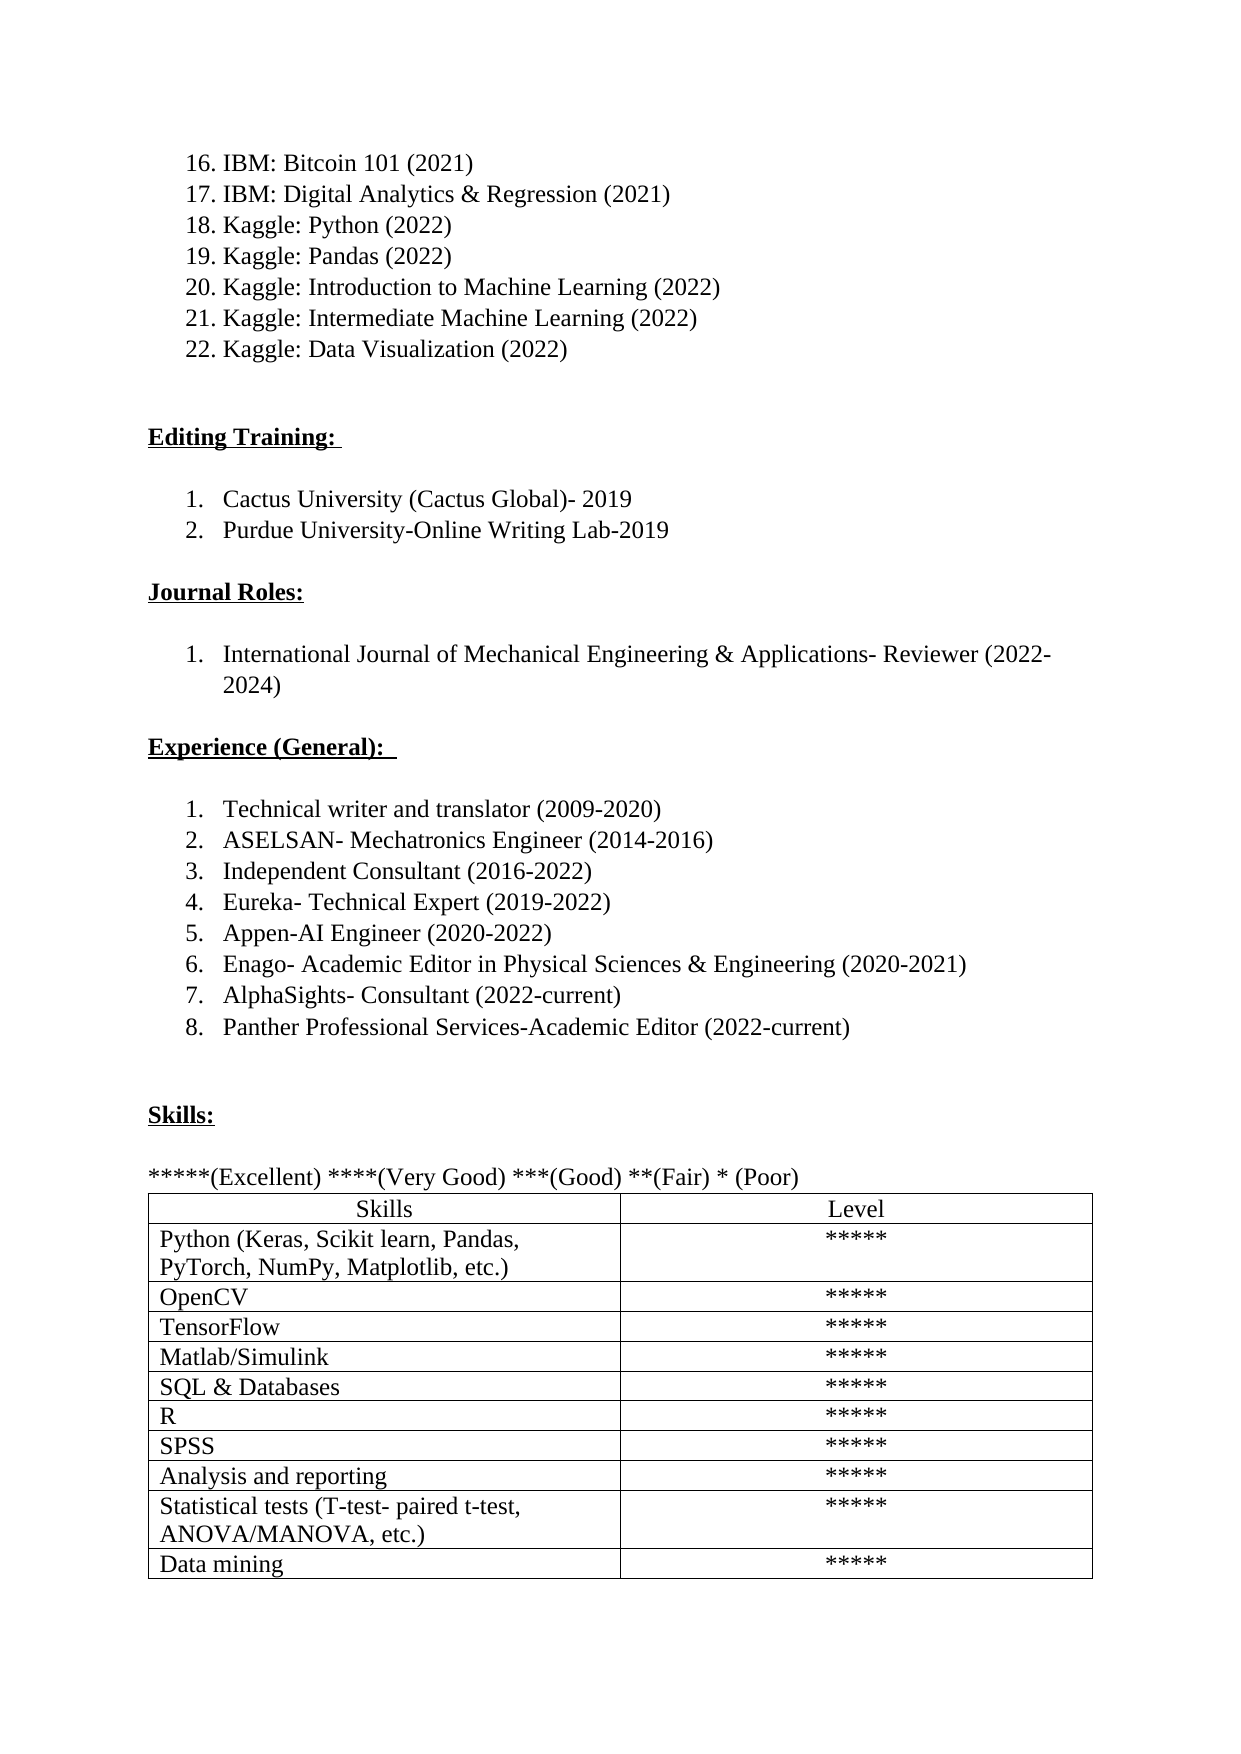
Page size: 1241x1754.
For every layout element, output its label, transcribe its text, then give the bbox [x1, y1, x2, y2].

table_cell ***** [621, 1461, 1092, 1490]
text Experience (General): [148, 732, 1093, 761]
list Kaggle: Data Visualization (2022) [185, 334, 1093, 363]
list Panther Professional Services-Academic Editor (2022-current) [185, 1012, 1093, 1040]
list Kaggle: Python (2022) [185, 210, 1093, 238]
table_cell ***** [621, 1342, 1092, 1371]
list International Journal of Mechanical Engineering & Applications- Reviewer (2022-2024) [185, 639, 1093, 699]
table_cell R [149, 1401, 620, 1430]
table_cell TensorFlow [149, 1312, 620, 1341]
table_cell OpenCV [149, 1282, 620, 1311]
table_cell ***** [621, 1431, 1092, 1460]
table_cell ***** [621, 1224, 1092, 1281]
table_cell ***** [621, 1372, 1092, 1400]
table_cell Data mining [149, 1549, 620, 1578]
list Technical writer and translator (2009-2020) [185, 794, 1093, 823]
list Appen-AI Engineer (2020-2022) [185, 918, 1093, 947]
list Kaggle: Intermediate Machine Learning (2022) [185, 303, 1093, 332]
table_cell ***** [621, 1491, 1092, 1548]
list Independent Consultant (2016-2022) [185, 856, 1093, 885]
table_cell ***** [621, 1282, 1092, 1311]
table_cell Matlab/Simulink [149, 1342, 620, 1371]
text *****(Excellent) ****(Very Good) ***(Good) **(Fair) * (Poor) [148, 1162, 1093, 1191]
list AlphaSights- Consultant (2022-current) [185, 981, 1093, 1009]
text Skills: [148, 1100, 1093, 1128]
list IBM: Digital Analytics & Regression (2021) [185, 179, 1093, 207]
table_cell SQL & Databases [149, 1372, 620, 1400]
text Journal Roles: [148, 577, 1093, 606]
table_cell Analysis and reporting [149, 1461, 620, 1490]
list Kaggle: Pandas (2022) [185, 241, 1093, 269]
list Kaggle: Introduction to Machine Learning (2022) [185, 272, 1093, 301]
text Editing Training: [148, 422, 1093, 451]
list Enago- Academic Editor in Physical Sciences & Engineering (2020-2021) [185, 949, 1093, 978]
table_cell Python (Keras, Scikit learn, Pandas, PyTorch, NumPy, Matplotlib, etc.) [149, 1224, 620, 1281]
table_header Level [621, 1194, 1092, 1223]
table_cell SPSS [149, 1431, 620, 1460]
list Purdue University-Online Writing Lab-2019 [185, 515, 1093, 544]
list IBM: Bitcoin 101 (2021) [185, 148, 1093, 176]
list ASELSAN- Mechatronics Engineer (2014-2016) [185, 825, 1093, 854]
table_header Skills [149, 1194, 620, 1223]
table_cell ***** [621, 1312, 1092, 1341]
list Cactus University (Cactus Global)- 2019 [185, 484, 1093, 513]
list Eureka- Technical Expert (2019-2022) [185, 887, 1093, 916]
table_cell ***** [621, 1401, 1092, 1430]
table_cell Statistical tests (T-test- paired t-test, ANOVA/MANOVA, etc.) [149, 1491, 620, 1548]
table_cell ***** [621, 1549, 1092, 1578]
